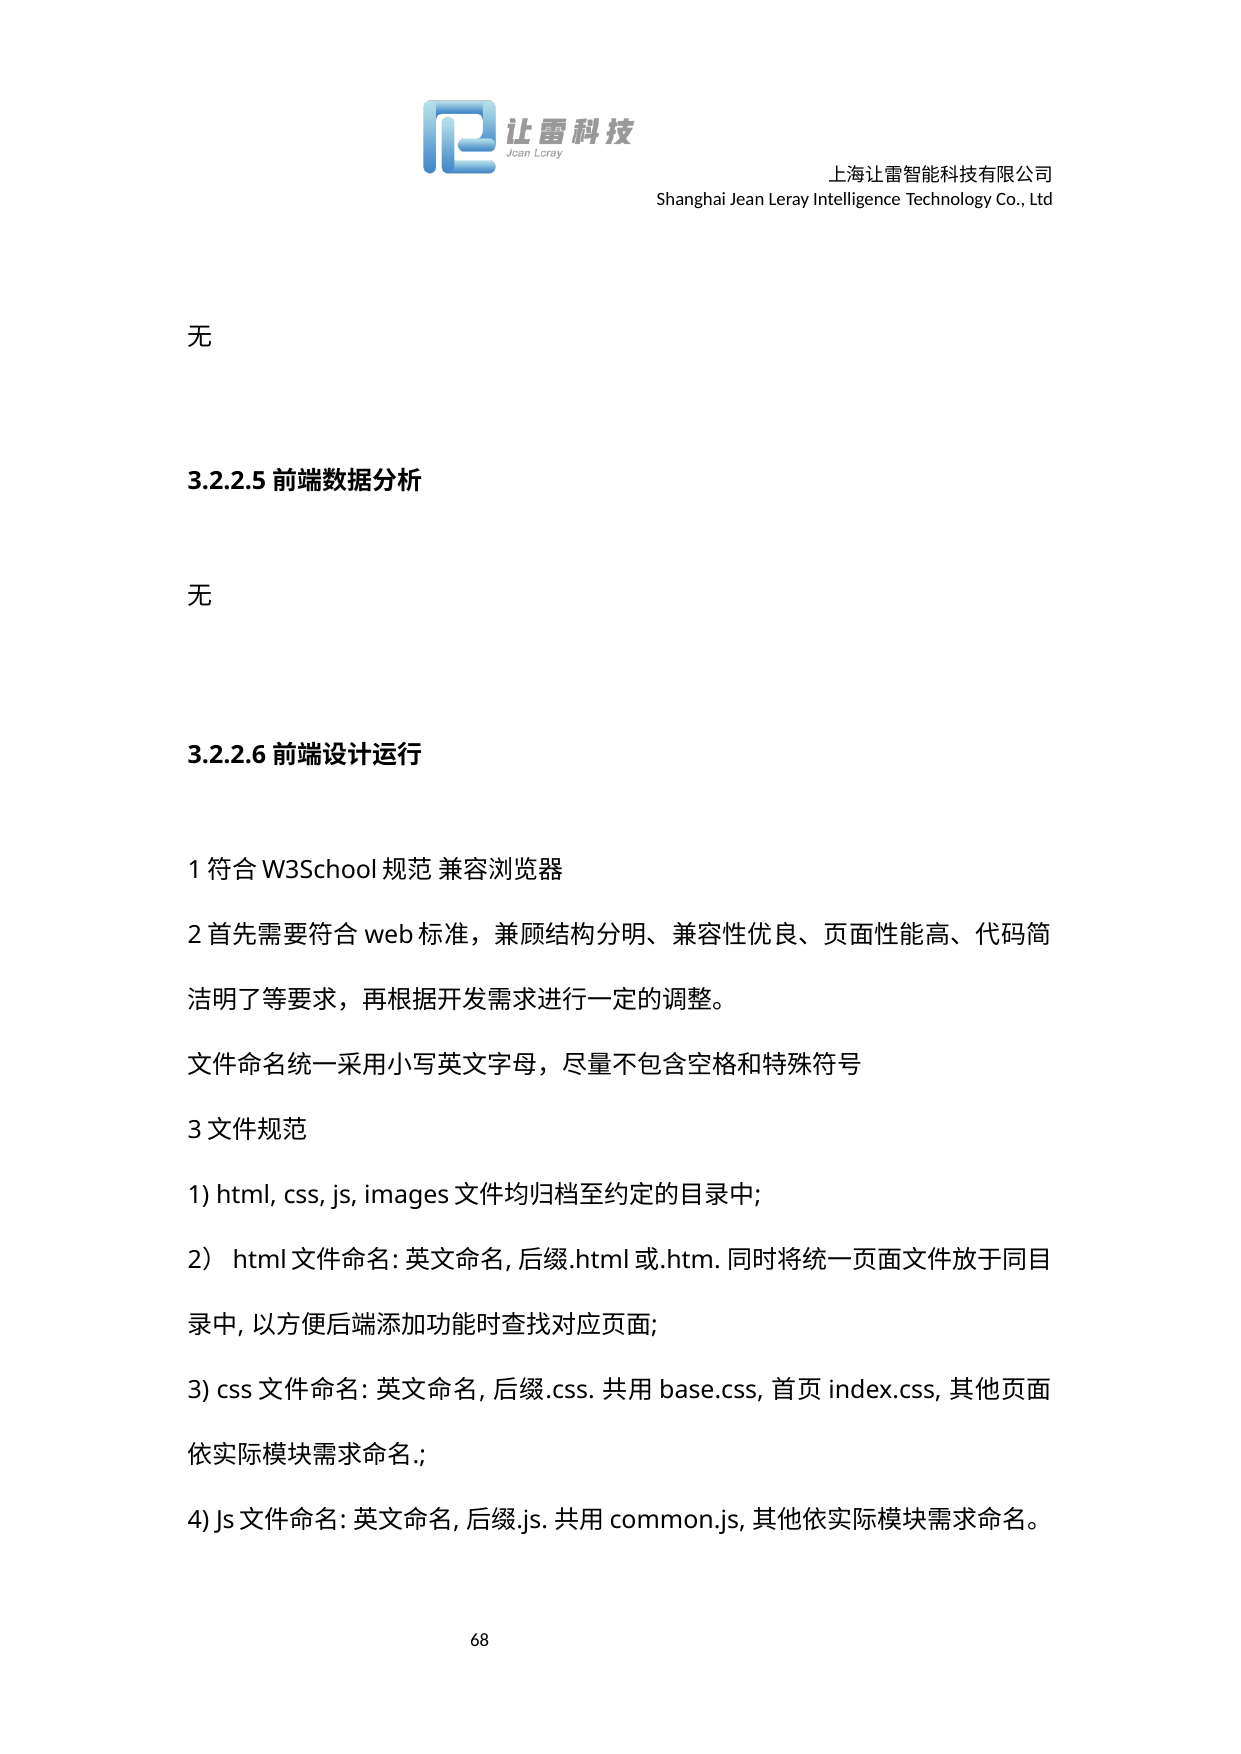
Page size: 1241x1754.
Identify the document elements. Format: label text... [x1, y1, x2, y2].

text 1符合W3School规范 兼容浏览器 [187, 835, 1053, 900]
picture [414, 90, 646, 182]
subtitle 3.2.2.5 前端数据分析 [187, 446, 1053, 511]
text 无 [187, 302, 1053, 367]
text 3文件规范 [187, 1095, 1053, 1160]
text 2） html文件命名: 英文命名, 后缀.html或.htm. 同时将统一页面文件放于同目录中, 以方便后端添加功能时查找对应页面; [187, 1225, 1053, 1355]
text 4) Js文件命名: 英文命名, 后缀.js. 共用common.js, 其他依实际模块需求命名。 [187, 1485, 1053, 1550]
text 2首先需要符合web标准，兼顾结构分明、兼容性优良、页面性能高、代码简洁明了等要求，再根据开发需求进行一定的调整。 [187, 900, 1053, 1030]
text 3) css文件命名: 英文命名, 后缀.css. 共用base.css, 首页index.css, 其他页面依实际模块需求命名.; [187, 1355, 1053, 1485]
subtitle 3.2.2.6 前端设计运行 [187, 720, 1053, 785]
text 无 [187, 561, 1053, 626]
text 1) html, css, js, images文件均归档至约定的目录中; [187, 1160, 1053, 1225]
text 文件命名统一采用小写英文字母，尽量不包含空格和特殊符号 [187, 1030, 1053, 1095]
